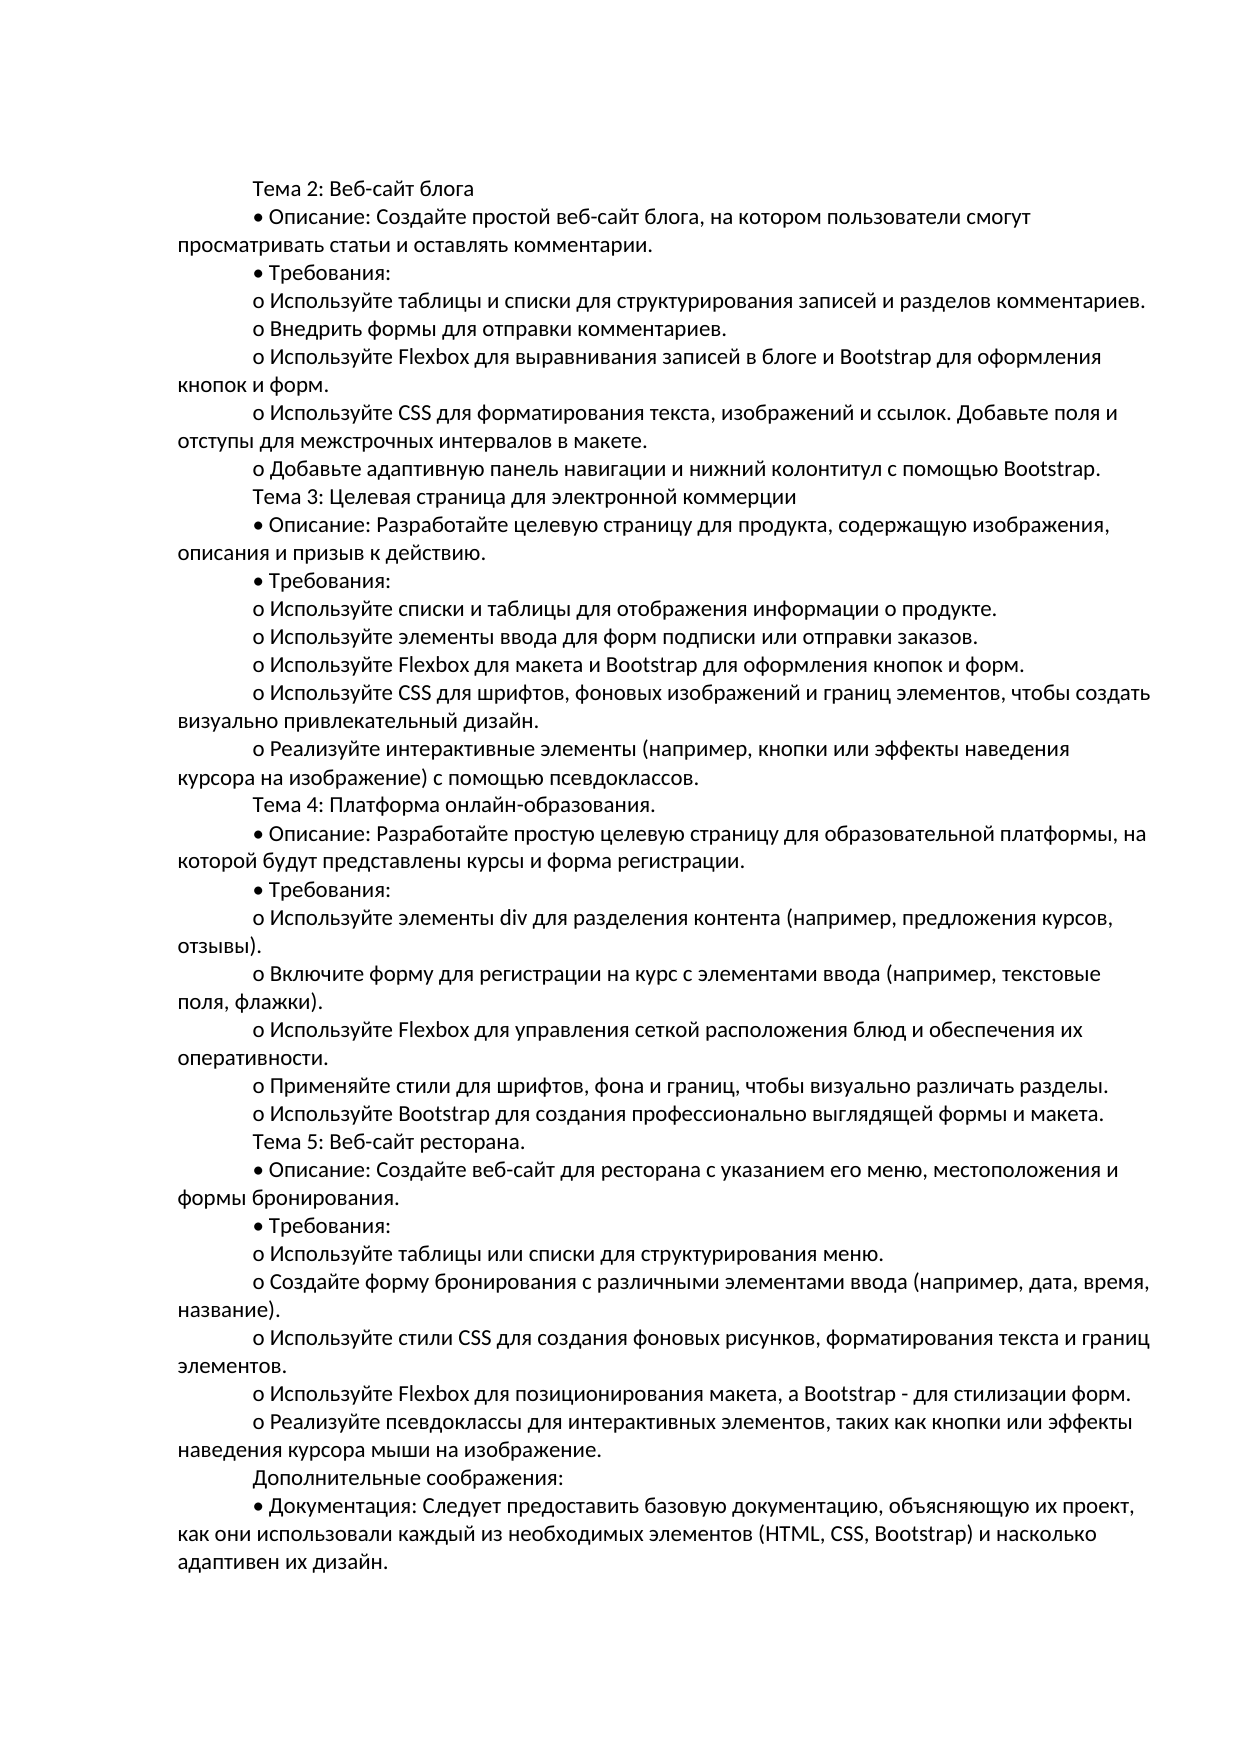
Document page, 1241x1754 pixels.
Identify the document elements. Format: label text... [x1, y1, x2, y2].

text o Используйте таблицы и списки для структурирования записей и разделов комментариев. [177, 286, 1152, 314]
text o Используйте элементы div для разделения контента (например, предложения курсов, отзывы). [177, 903, 1152, 959]
text o Используйте Flexbox для позиционирования макета, а Bootstrap - для стилизации форм. [177, 1379, 1152, 1407]
text o Используйте CSS для форматирования текста, изображений и ссылок. Добавьте поля и отступы для межстрочных интервалов в макете. [177, 398, 1152, 454]
text o Используйте Bootstrap для создания профессионально выглядящей формы и макета. [177, 1099, 1152, 1127]
text o Используйте стили CSS для создания фоновых рисунков, форматирования текста и границ элементов. [177, 1323, 1152, 1379]
text Тема 2: Веб-сайт блога [177, 174, 1152, 202]
text • Требования: [177, 566, 1152, 594]
text o Реализуйте псевдоклассы для интерактивных элементов, таких как кнопки или эффекты наведения курсора мыши на изображение. [177, 1407, 1152, 1463]
text o Используйте Flexbox для управления сеткой расположения блюд и обеспечения их оперативности. [177, 1015, 1152, 1071]
text o Включите форму для регистрации на курс с элементами ввода (например, текстовые поля, флажки). [177, 959, 1152, 1015]
text Тема 3: Целевая страница для электронной коммерции [177, 482, 1152, 510]
text o Добавьте адаптивную панель навигации и нижний колонтитул с помощью Bootstrap. [177, 454, 1152, 482]
text o Используйте CSS для шрифтов, фоновых изображений и границ элементов, чтобы создать визуально привлекательный дизайн. [177, 678, 1152, 734]
text o Используйте списки и таблицы для отображения информации о продукте. [177, 594, 1152, 622]
text • Требования: [177, 1211, 1152, 1239]
text o Создайте форму бронирования с различными элементами ввода (например, дата, время, название). [177, 1267, 1152, 1323]
text Тема 4: Платформа онлайн-образования. [177, 791, 1152, 819]
text o Используйте таблицы или списки для структурирования меню. [177, 1239, 1152, 1267]
text Тема 5: Веб-сайт ресторана. [177, 1127, 1152, 1155]
text • Документация: Следует предоставить базовую документацию, объясняющую их проект, как они использовали каждый из необходимых элементов (HTML, CSS, Bootstrap) и насколько адаптивен их дизайн. [177, 1491, 1152, 1575]
text o Используйте Flexbox для выравнивания записей в блоге и Bootstrap для оформления кнопок и форм. [177, 342, 1152, 398]
text Дополнительные соображения: [177, 1463, 1152, 1491]
text o Реализуйте интерактивные элементы (например, кнопки или эффекты наведения курсора на изображение) с помощью псевдоклассов. [177, 734, 1152, 791]
text o Внедрить формы для отправки комментариев. [177, 314, 1152, 342]
text • Описание: Создайте простой веб-сайт блога, на котором пользователи смогут просматривать статьи и оставлять комментарии. [177, 202, 1152, 258]
text • Требования: [177, 258, 1152, 286]
text • Описание: Разработайте целевую страницу для продукта, содержащую изображения, описания и призыв к действию. [177, 510, 1152, 566]
text • Требования: [177, 875, 1152, 903]
text o Применяйте стили для шрифтов, фона и границ, чтобы визуально различать разделы. [177, 1071, 1152, 1099]
text • Описание: Разработайте простую целевую страницу для образовательной платформы, на которой будут представлены курсы и форма регистрации. [177, 819, 1152, 875]
text o Используйте Flexbox для макета и Bootstrap для оформления кнопок и форм. [177, 651, 1152, 678]
text • Описание: Создайте веб-сайт для ресторана с указанием его меню, местоположения и формы бронирования. [177, 1155, 1152, 1211]
text o Используйте элементы ввода для форм подписки или отправки заказов. [177, 622, 1152, 651]
